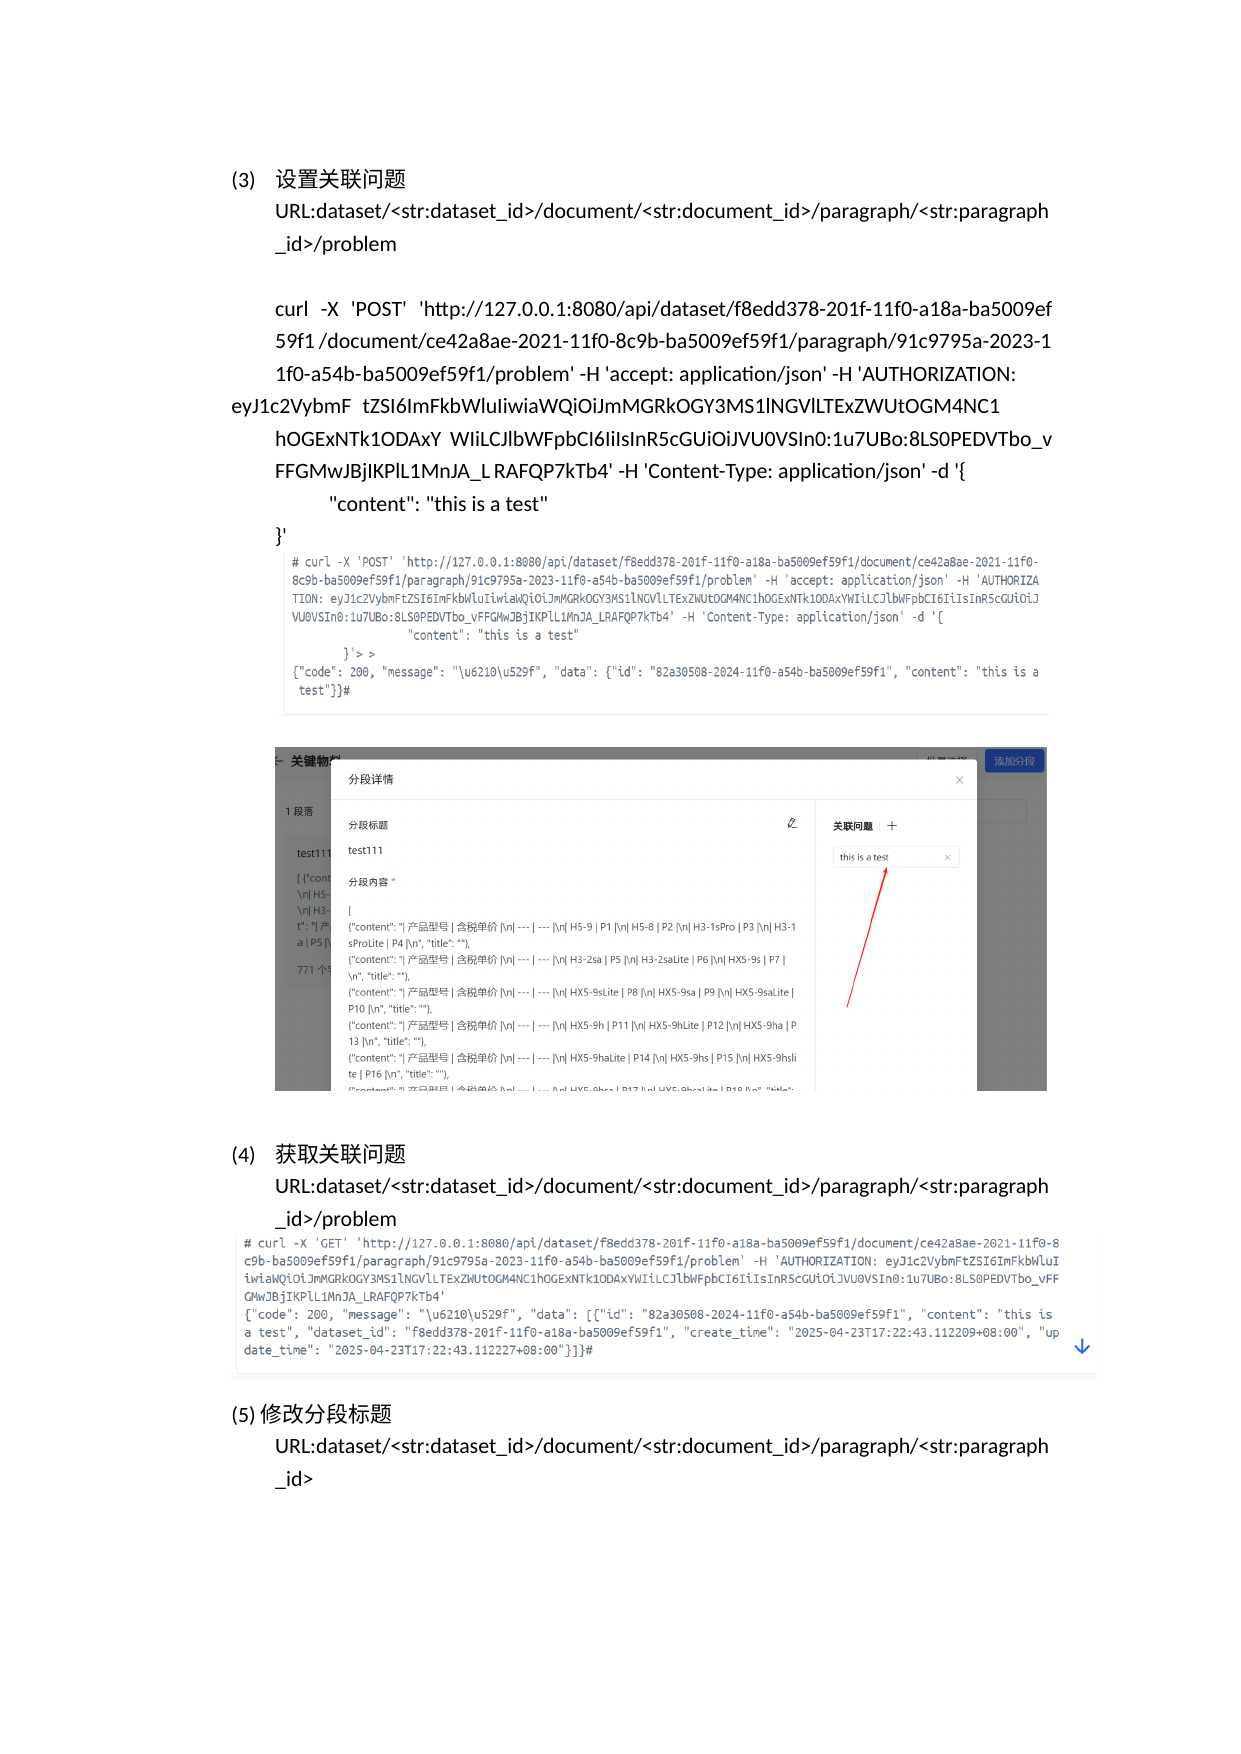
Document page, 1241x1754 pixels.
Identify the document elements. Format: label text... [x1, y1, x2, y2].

text URL:dataset/<str:dataset_id>/document/<str:document_id>/paragraph/<str:paragraph _id> [231, 1429, 1053, 1494]
text (5) 修改分段标题 [187, 1397, 1053, 1429]
text curl -X 'POST' 'http://127.0.0.1:8080/api/dataset/f8edd378-201f-11f0-a18a-ba5009ef 59f1 /document/ce42a8ae-2021-11f0-8c9b-ba5009ef59f1/paragraph/91c9795a-2023-1 1f0-a54b- ba5009ef59f1/problem' -H 'accept: application/json' -H 'AUTHORIZATION: eyJ1c2VybmF tZSI6ImFkbWluIiwiaWQiOiJmMGRkOGY3MS1lNGVlLTExZWUtOGM4NC1 hOGExNTk1ODAxY WIiLCJlbWFpbCI6IiIsInR5cGUiOiJVU0VSIn0:1u7UBo:8LS0PEDVTbo_v FFGMwJBjIKPlL1MnJA_L RAFQP7kTb4' -H 'Content-Type: application/json' -d '{ [231, 292, 1053, 487]
list 设置关联问题 [231, 162, 1053, 194]
picture [231, 1234, 1097, 1381]
list 获取关联问题 [231, 1137, 1053, 1169]
text URL:dataset/<str:dataset_id>/document/<str:document_id>/paragraph/<str:paragraph _id>/problem [231, 1169, 1053, 1234]
text URL:dataset/<str:dataset_id>/document/<str:document_id>/paragraph/<str:paragraph _id>/problem [231, 194, 1053, 259]
picture [275, 552, 1049, 716]
picture [275, 747, 1047, 1091]
text }' [231, 519, 1053, 552]
text "content": "this is a test" [231, 487, 1053, 519]
